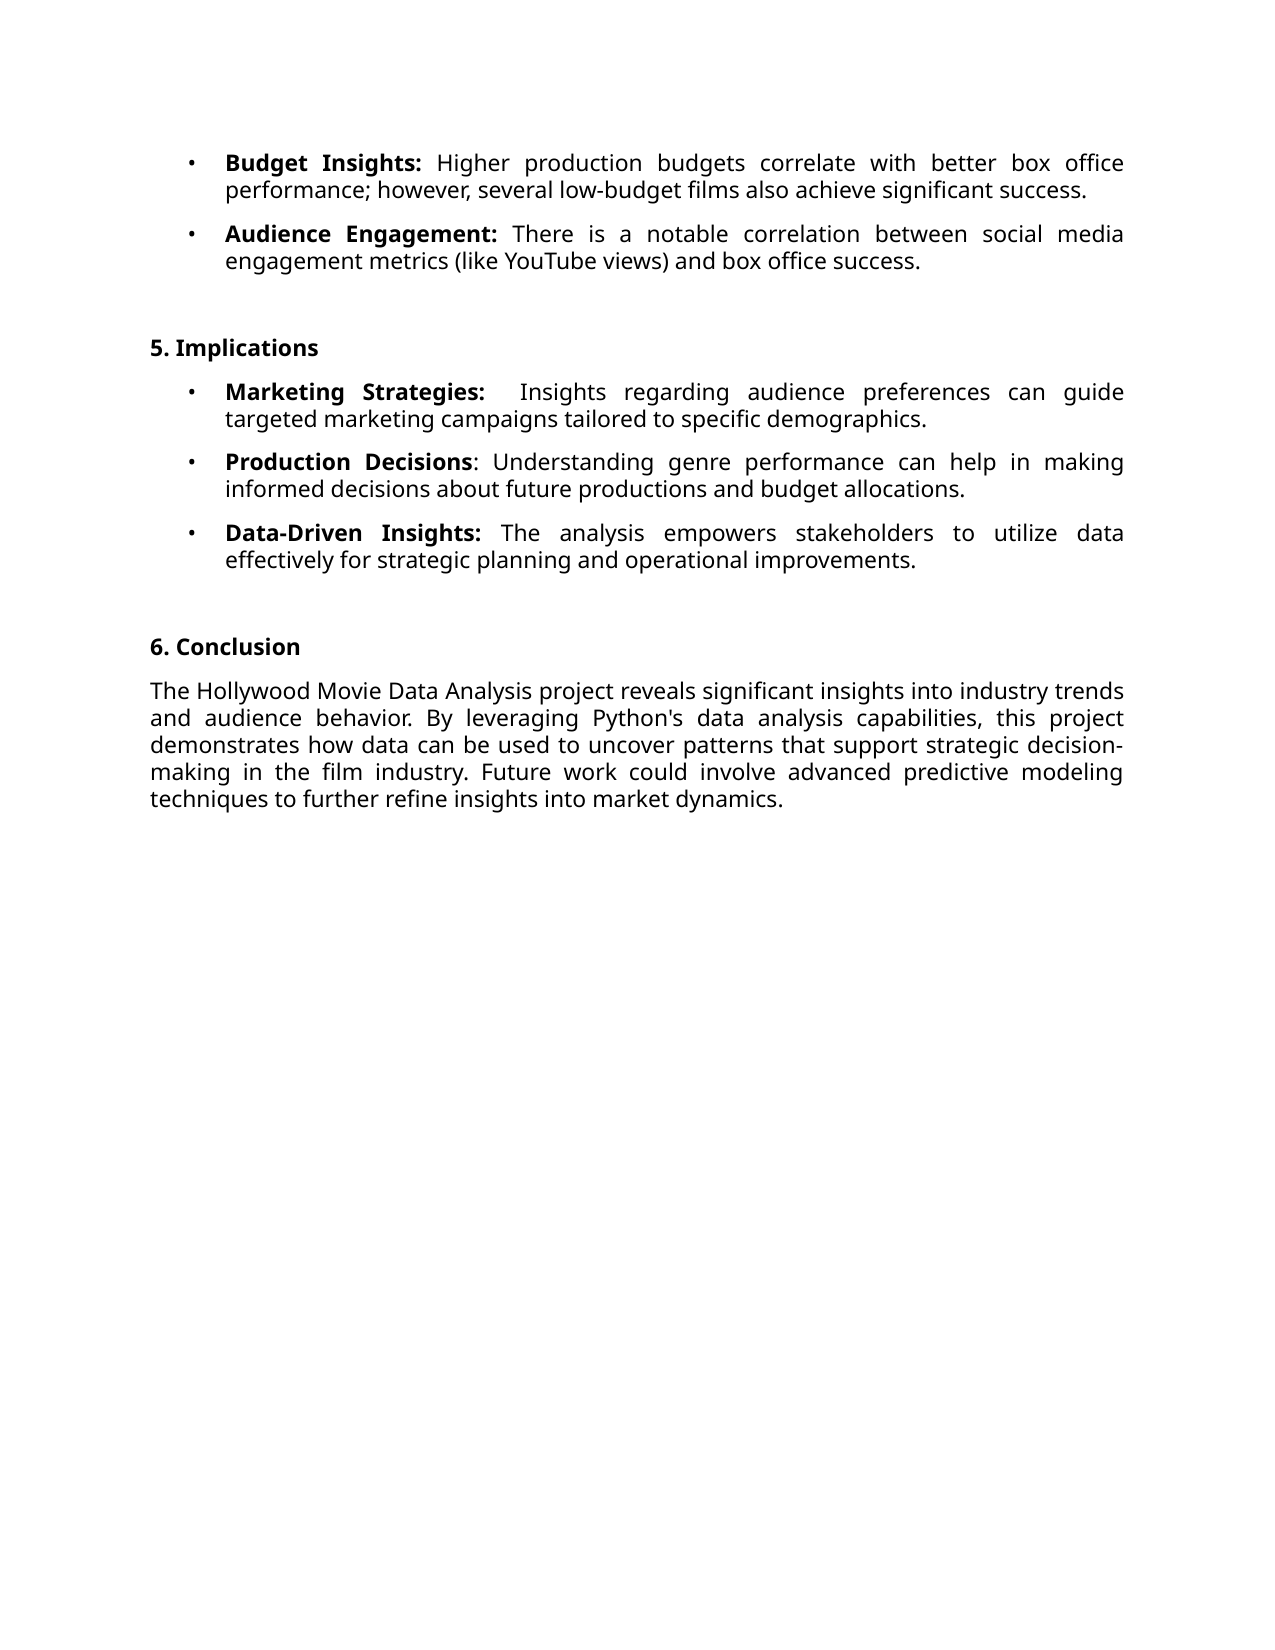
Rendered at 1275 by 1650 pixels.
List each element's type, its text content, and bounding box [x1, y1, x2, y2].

list Data-Driven Insights: The analysis empowers stakeholders to utilize data effectively for strategic planning and operational improvements. [187, 520, 1125, 574]
text 5. Implications [150, 335, 1125, 362]
list Budget Insights: Higher production budgets correlate with better box office performance; however, several low-budget films also achieve significant success. [187, 150, 1125, 204]
text The Hollywood Movie Data Analysis project reveals significant insights into industry trends and audience behavior. By leveraging Python's data analysis capabilities, this project demonstrates how data can be used to uncover patterns that support strategic decision-making in the film industry. Future work could involve advanced predictive modeling techniques to further refine insights into market dynamics. [150, 678, 1125, 813]
list Production Decisions: Understanding genre performance can help in making informed decisions about future productions and budget allocations. [187, 449, 1125, 503]
list Audience Engagement: There is a notable correlation between social media engagement metrics (like YouTube views) and box office success. [187, 221, 1125, 274]
list Marketing Strategies: Insights regarding audience preferences can guide targeted marketing campaigns tailored to specific demographics. [187, 378, 1125, 432]
text 6. Conclusion [150, 634, 1125, 661]
